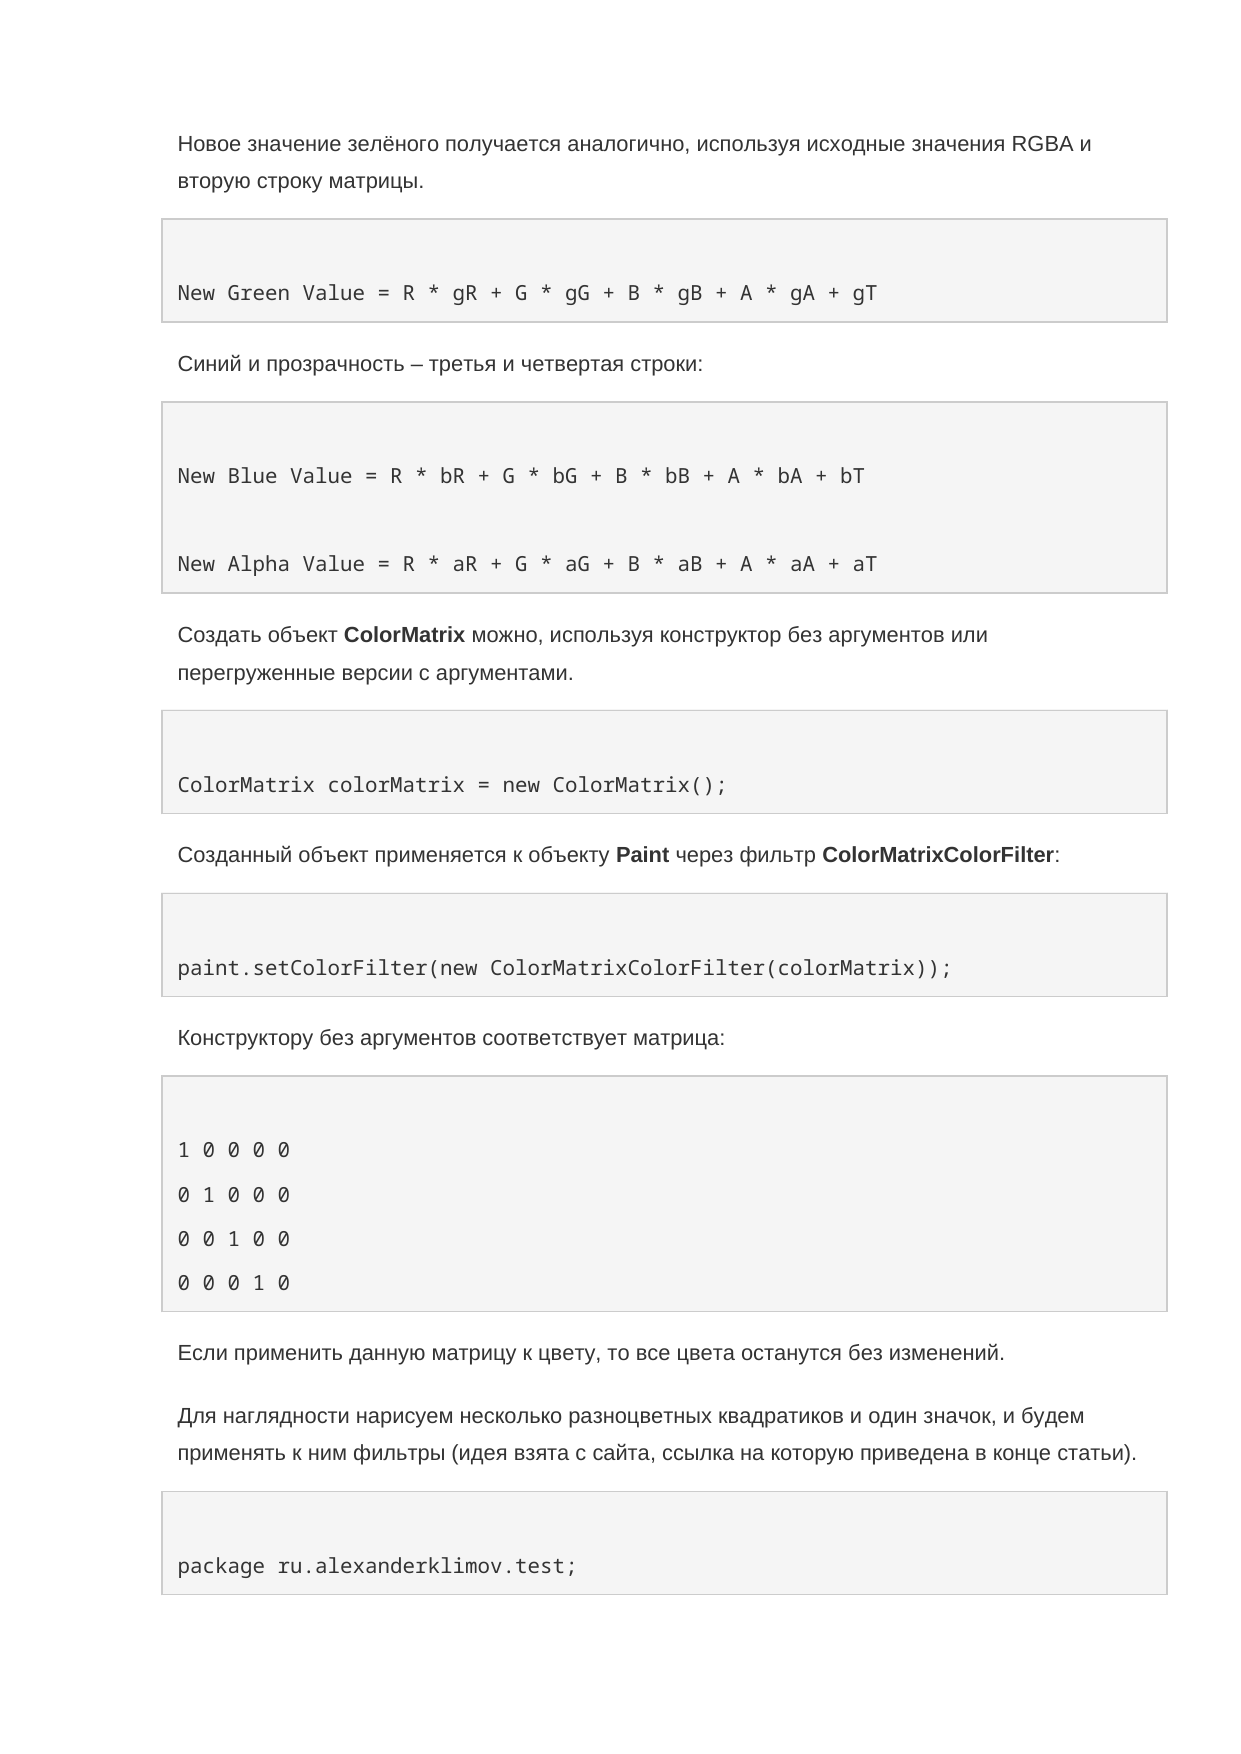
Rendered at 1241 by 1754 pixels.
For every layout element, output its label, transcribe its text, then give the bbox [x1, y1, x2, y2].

text Для наглядности нарисуем несколько разноцветных квадратиков и один значок, и будем применять к ним фильтры (идея взята с сайта, ссылка на которую приведена в конце статьи). [177, 1391, 1152, 1466]
text 0 0 1 0 0 [163, 1208, 1166, 1252]
text Синий и прозрачность – третья и четвертая строки: [177, 338, 1152, 376]
text Созданный объект применяется к объекту Paint через фильтр ColorMatrixColorFilter: [177, 830, 1152, 867]
text Новое значение зелёного получается аналогично, используя исходные значения RGBA и вторую строку матрицы. [177, 118, 1152, 193]
text ColorMatrix colorMatrix = new ColorMatrix(); [163, 754, 1166, 813]
text Если применить данную матрицу к цвету, то все цвета останутся без изменений. [177, 1328, 1152, 1366]
text 0 0 0 1 0 [163, 1252, 1166, 1311]
text New Green Value = R * gR + G * gG + B * gB + A * gA + gT [163, 262, 1166, 321]
text Конструктору без аргументов соответствует матрица: [177, 1013, 1152, 1050]
text 1 0 0 0 0 [163, 1119, 1166, 1163]
text New Blue Value = R * bR + G * bG + B * bB + A * bA + bT [163, 445, 1166, 489]
text paint.setColorFilter(new ColorMatrixColorFilter(colorMatrix)); [163, 937, 1166, 996]
text New Alpha Value = R * aR + G * aG + B * aB + A * aA + aT [163, 533, 1166, 592]
text package ru.alexanderklimov.test; [163, 1534, 1166, 1594]
text 0 1 0 0 0 [163, 1163, 1166, 1208]
text Создать объект ColorMatrix можно, используя конструктор без аргументов или перегруженные версии с аргументами. [177, 609, 1152, 684]
